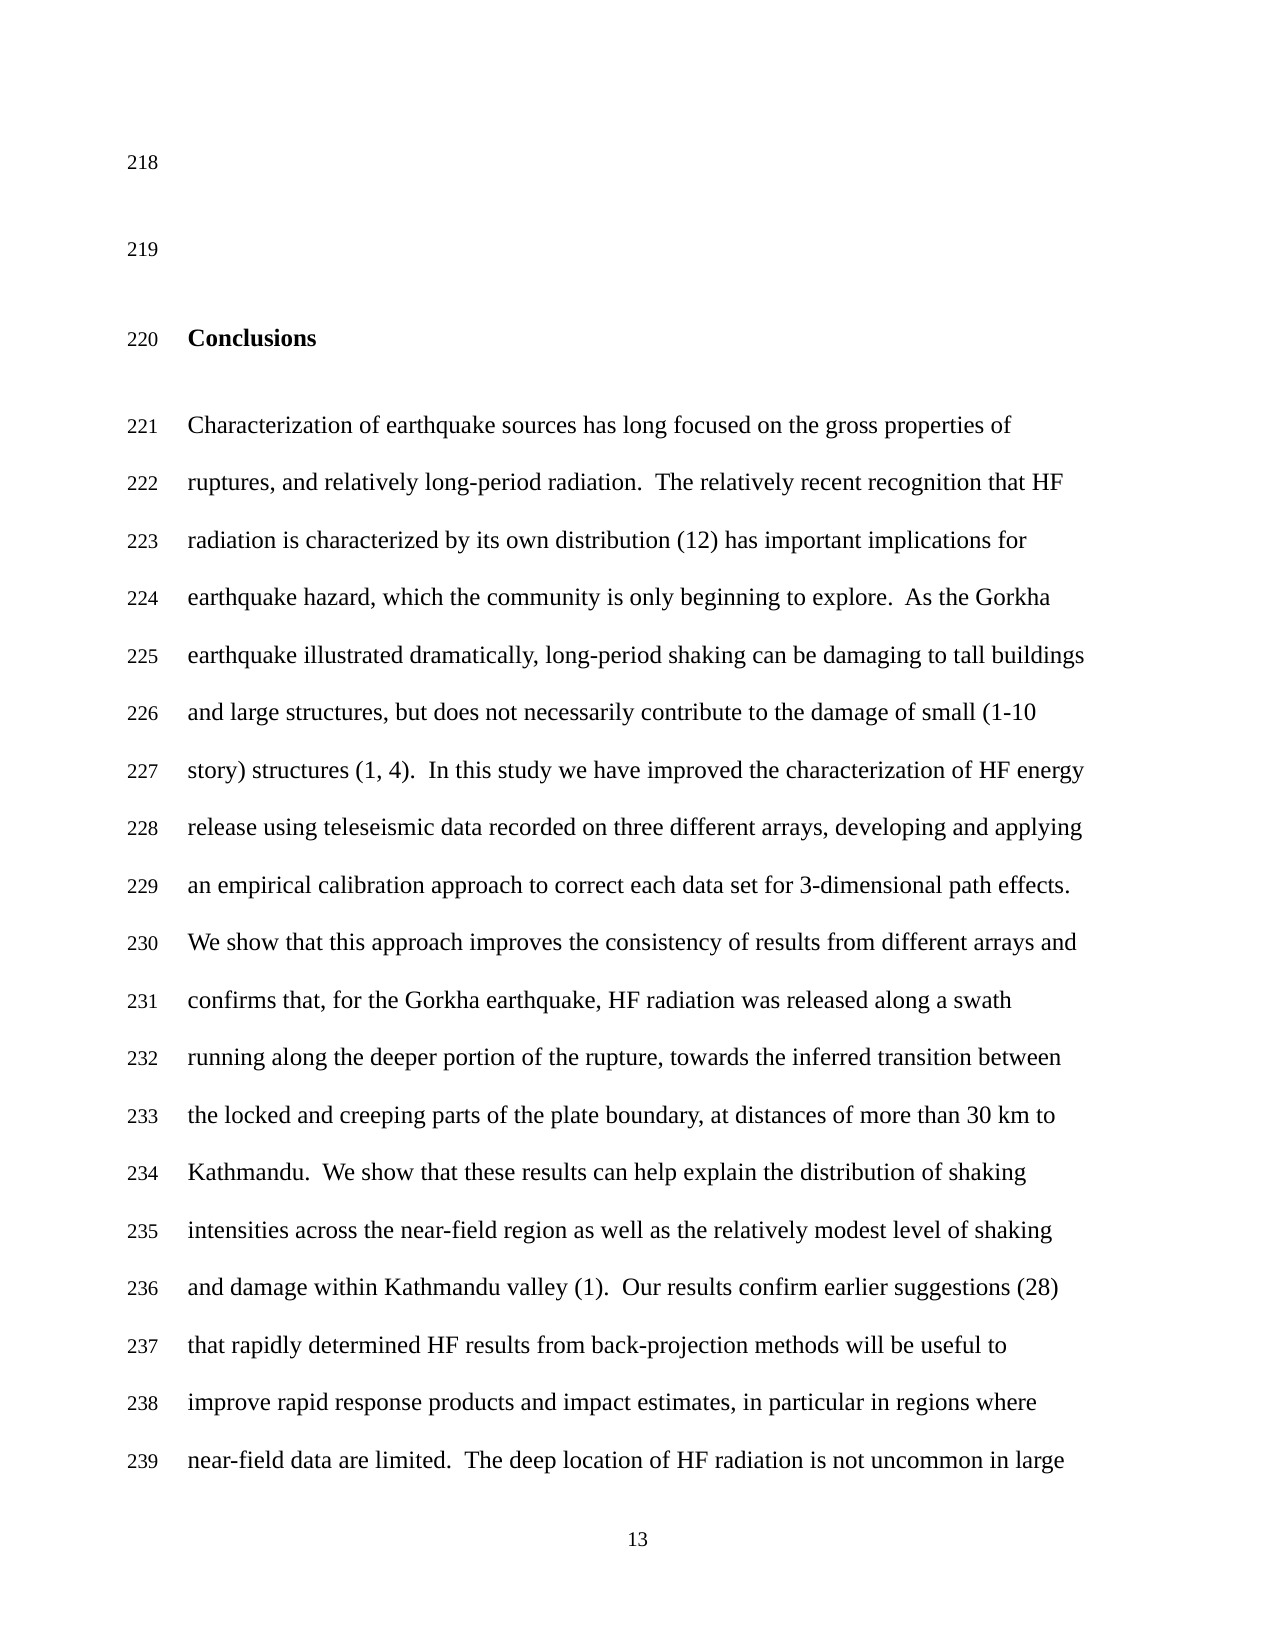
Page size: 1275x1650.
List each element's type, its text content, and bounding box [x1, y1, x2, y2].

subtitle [187, 410, 1087, 1474]
subtitle Conclusions [187, 323, 1087, 352]
